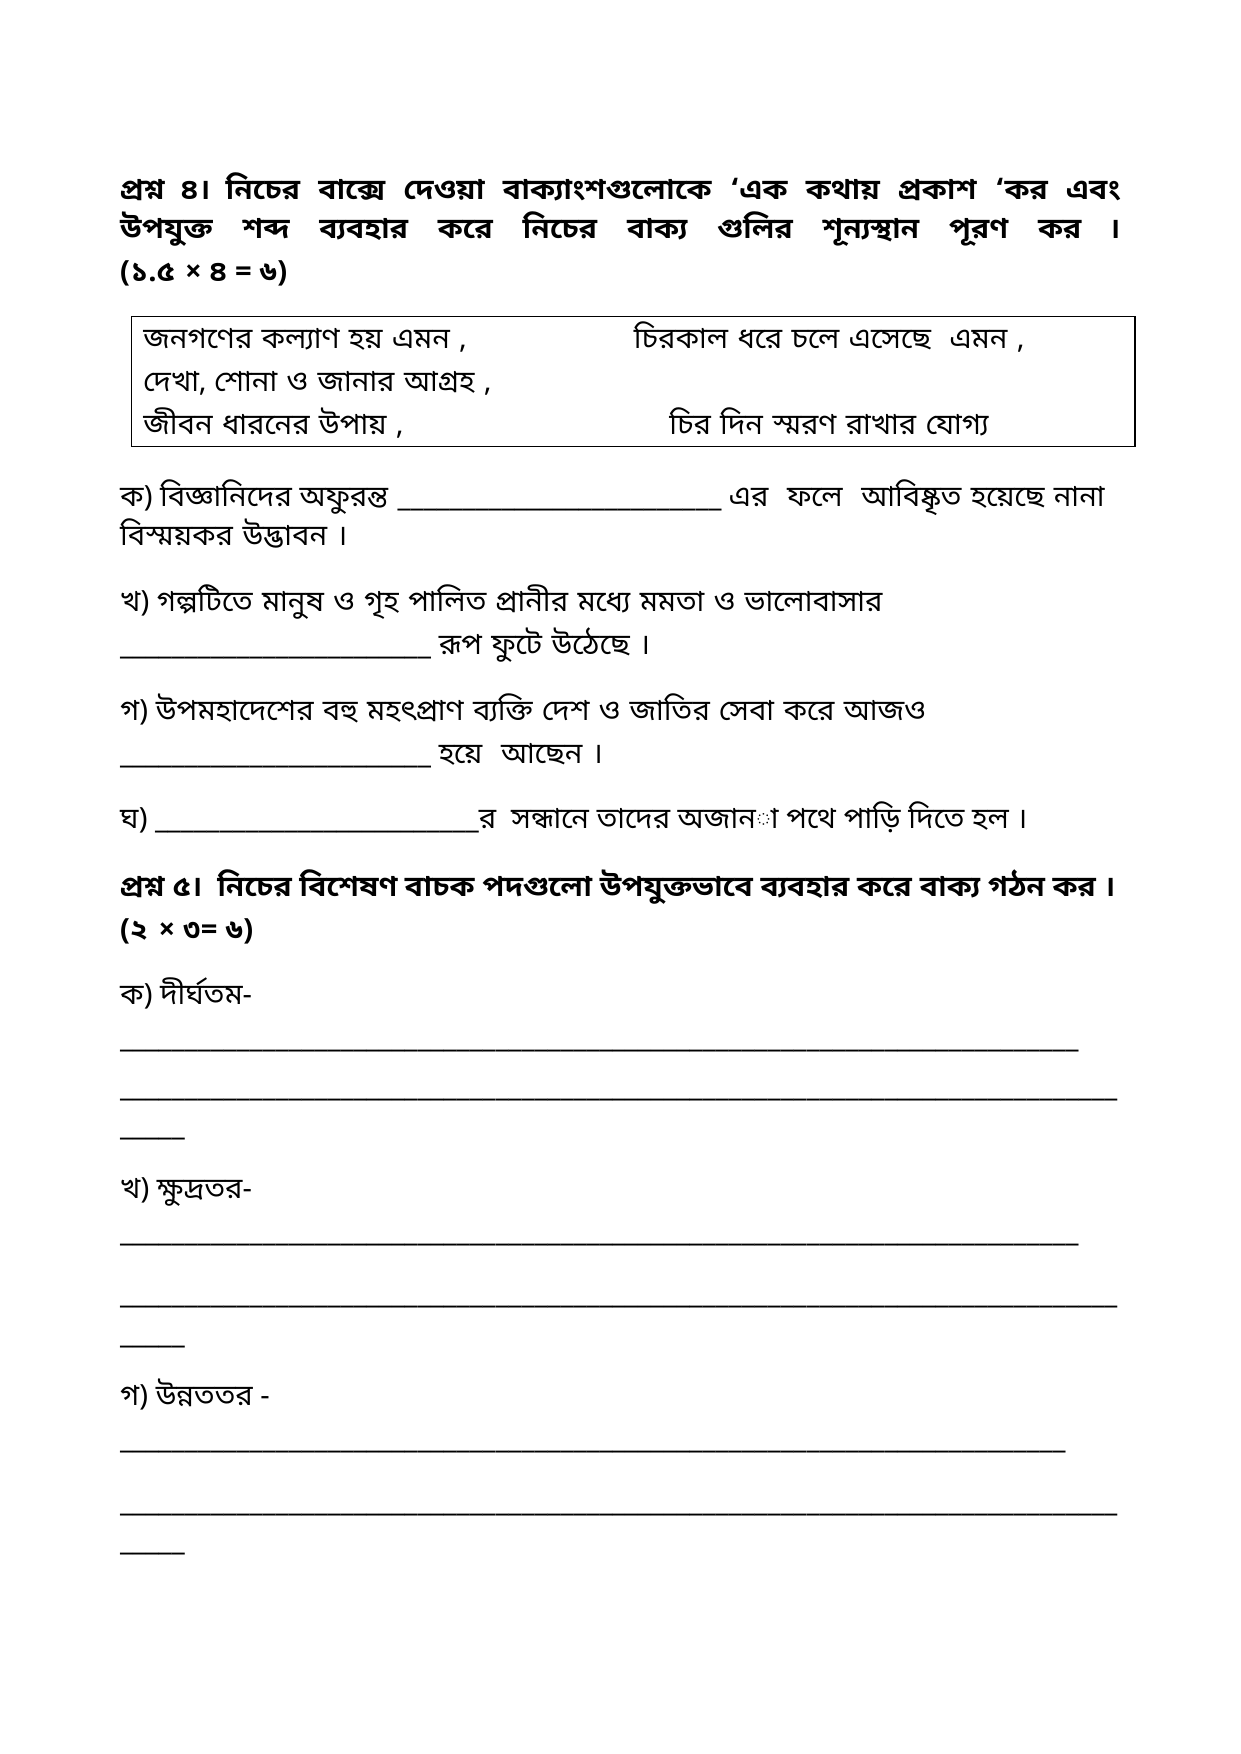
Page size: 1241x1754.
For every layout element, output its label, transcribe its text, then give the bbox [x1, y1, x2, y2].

text গ) উন্নততর -_________________________________________________________________________ [120, 1374, 1120, 1457]
text __________________________________________________________________________________ [120, 1480, 1120, 1559]
table_header জনগণের কল্যাণ হয় এমন , চিরকাল ধরে চলে এসেছে এমন , দেখা, শোনা ও জানার আগ্রহ , জীবন ধারনের উপায় , চির দিন স্মরণ রাখার যোগ্য [132, 317, 1134, 446]
text ঘ) _________________________র সন্ধানে তাদের অজানা পথে পাড়ি দিতে হল । [120, 798, 1120, 841]
text খ) গল্পটিতে মানুষ ও গৃহ পালিত প্রানীর মধ্যে মমতা ও ভালোবাসার ________________________ রূপ ফুটে উঠেছে । [120, 580, 1120, 666]
text খ) ক্ষুদ্রতর-__________________________________________________________________________ [120, 1167, 1120, 1250]
text গ) উপমহাদেশের বহু মহৎপ্রাণ ব্যক্তি দেশ ও জাতির সেবা করে আজও ________________________ হয়ে আছেন । [120, 689, 1120, 775]
text ক) দীর্ঘতম-__________________________________________________________________________ [120, 974, 1120, 1056]
text __________________________________________________________________________________ [120, 1272, 1120, 1352]
text ক) বিজ্ঞানিদের অফুরন্ত _________________________ এর ফলে আবিষ্কৃত হয়েছে নানা বিস্ময়কর উদ্ভাবন । [120, 476, 1120, 558]
text প্রশ্ন ৪। নিচের বাক্সে দেওয়া বাক্যাংশগুলোকে ‘এক কথায় প্রকাশ ‘কর এবং উপযুক্ত শব্দ ব্যবহার করে নিচের বাক্য গুলির শূন্যস্থান পূরণ কর । (১.৫ × ৪ = ৬) [120, 173, 1120, 293]
text প্রশ্ন ৫। নিচের বিশেষণ বাচক পদগুলো উপযুক্তভাবে ব্যবহার করে বাক্য গঠন কর । (২ × ৩= ৬) [120, 869, 1120, 951]
text __________________________________________________________________________________ [120, 1065, 1120, 1144]
